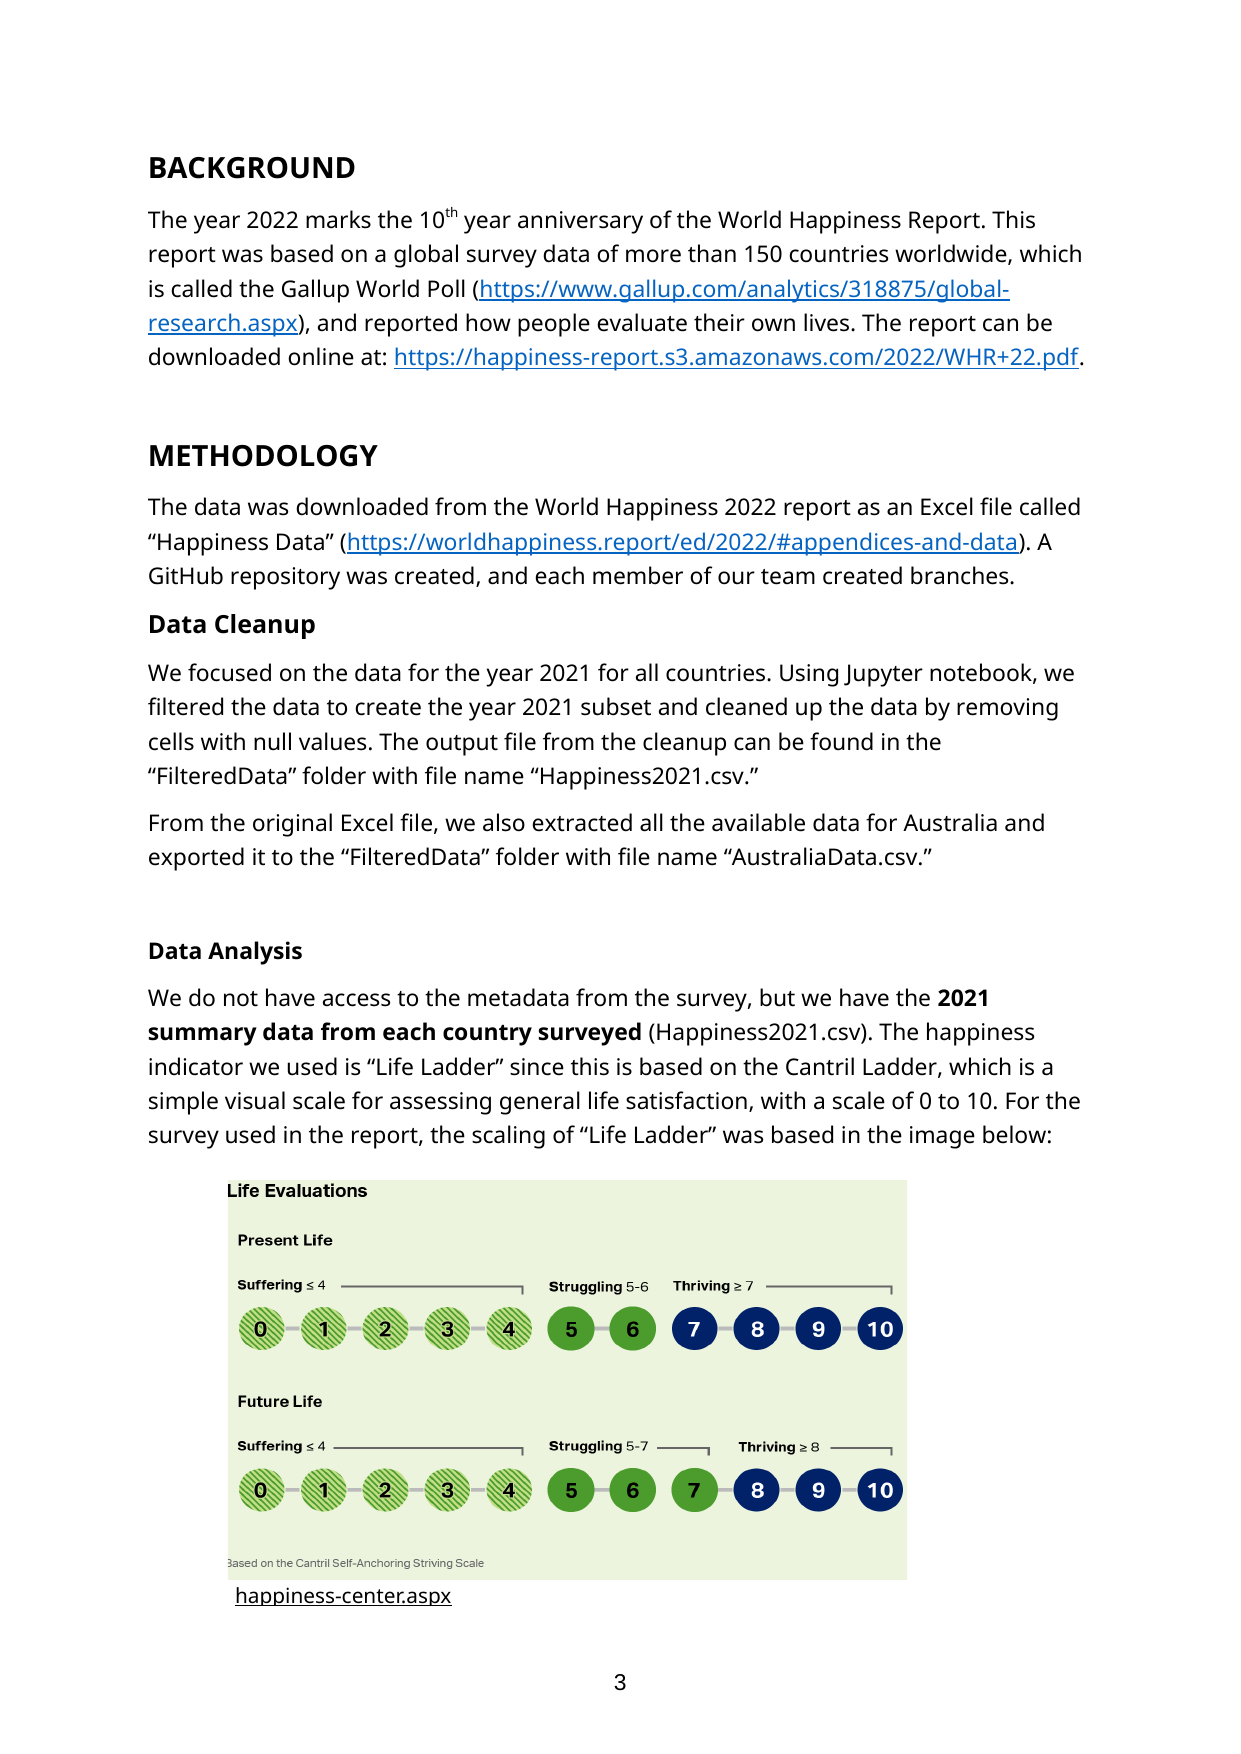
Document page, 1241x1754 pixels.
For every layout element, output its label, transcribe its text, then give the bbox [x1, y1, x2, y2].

text The data was downloaded from the World Happiness 2022 report as an Excel file called “Happiness Data” (https://worldhappiness.report/ed/2022/#appendices-and-data). A GitHub repository was created, and each member of our team created branches. [148, 491, 1092, 591]
text The year 2022 marks the 10th year anniversary of the World Happiness Report. This report was based on a global survey data of more than 150 countries worldwide, which is called the Gallup World Poll (https://www.gallup.com/analytics/318875/global-research.aspx), and reported how people evaluate their own lives. The report can be downloaded online at: https://happiness-report.s3.amazonaws.com/2022/WHR+22.pdf. [148, 204, 1092, 373]
text Data Analysis [148, 935, 1092, 966]
text We focused on the data for the year 2021 for all countries. Using Jupyter notebook, we filtered the data to create the year 2021 subset and cleaned up the data by removing cells with null values. The output file from the cleanup can be found in the “FilteredData” folder with file name “Happiness2021.csv.” [148, 657, 1092, 791]
picture [227, 1180, 908, 1580]
text We do not have access to the metadata from the survey, but we have the 2021 summary data from each country surveyed (Happiness2021.csv). The happiness indicator we used is “Life Ladder” since this is based on the Cantril Ladder, which is a simple visual scale for assessing general life satisfaction, with a scale of 0 to 10. For the survey used in the report, the scaling of “Life Ladder” was based in the image below: [148, 982, 1092, 1151]
text METHODOLOGY [148, 435, 1092, 475]
text From the original Excel file, we also extracted all the available data for Australia and exported it to the “FilteredData” folder with file name “AustraliaData.csv.” [148, 807, 1092, 872]
text BACKGROUND [148, 148, 1092, 187]
text Data Cleanup [148, 607, 1092, 641]
